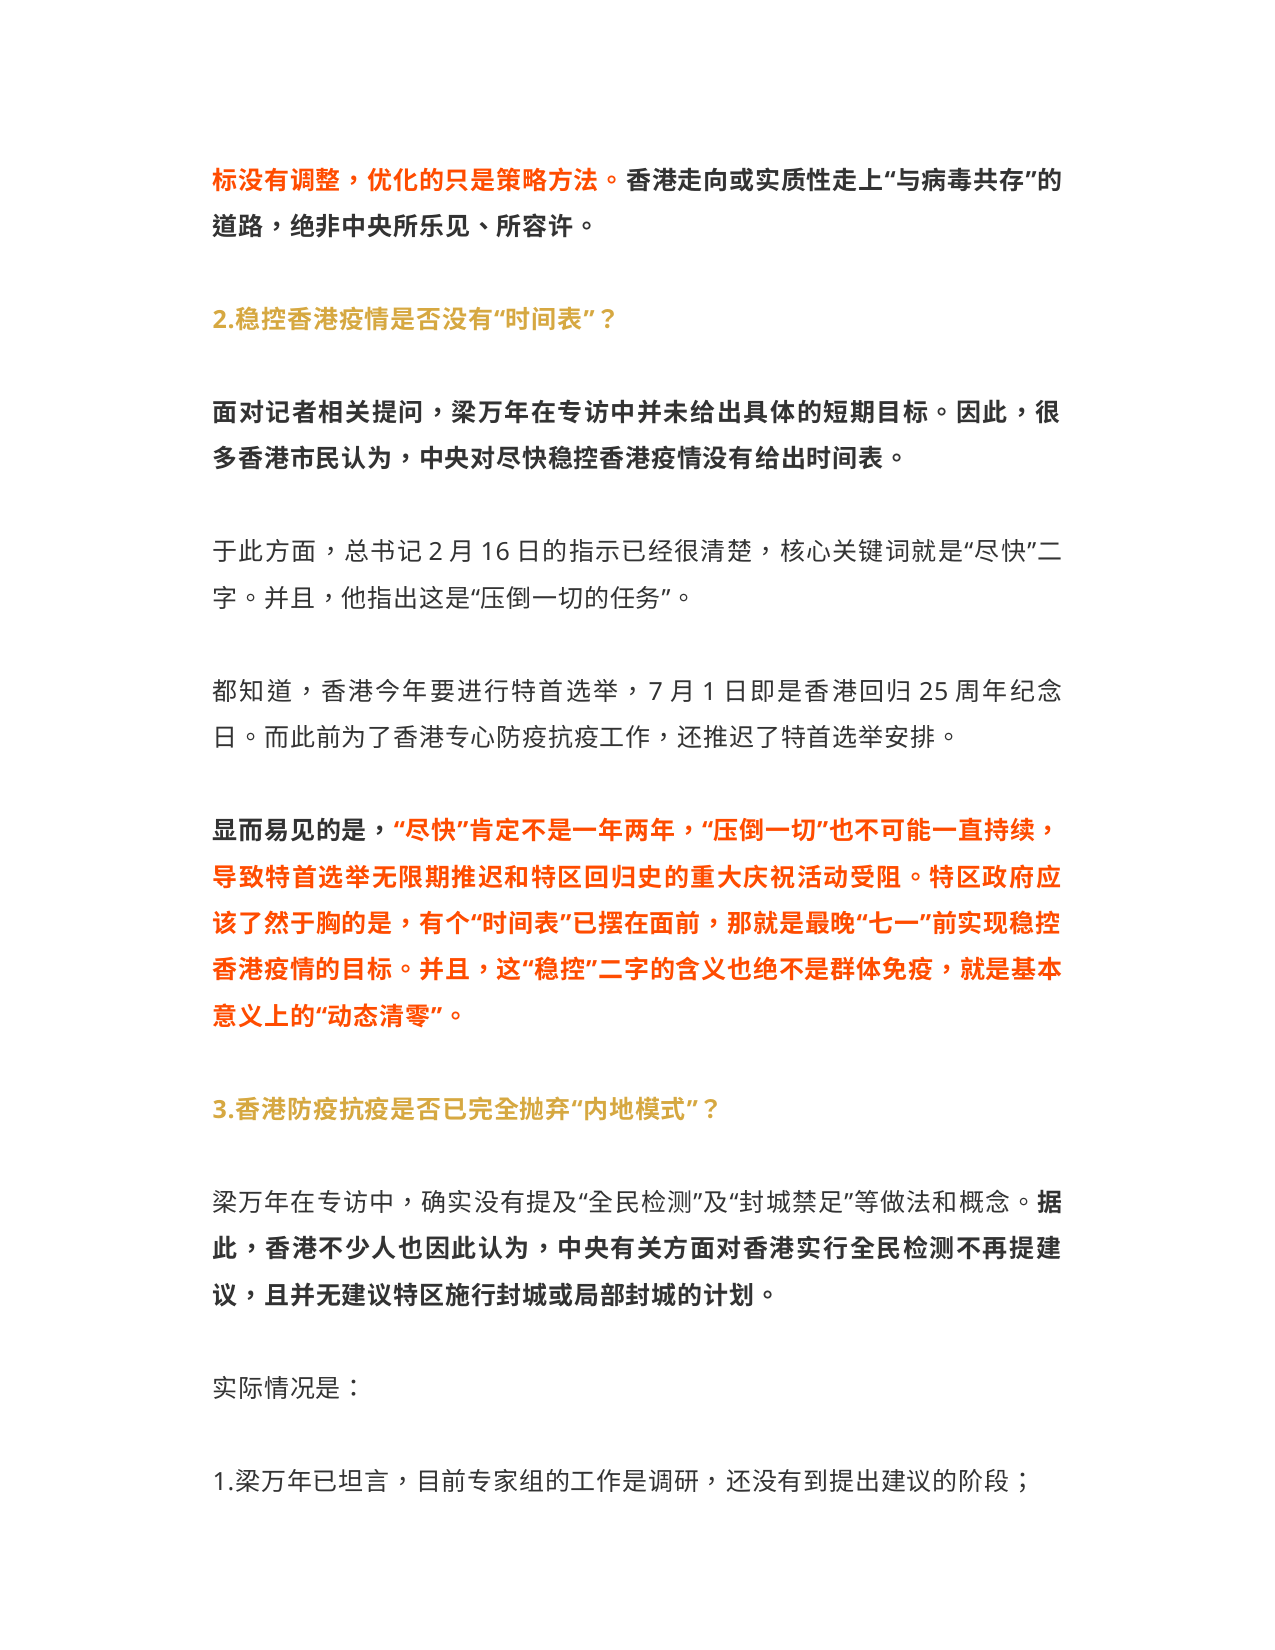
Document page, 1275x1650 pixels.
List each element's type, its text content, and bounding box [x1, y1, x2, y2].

text 梁万年在专访中，确实没有提及“全民检测”及“封城禁足”等做法和概念。据此，香港不少人也因此认为，中央有关方面对香港实行全民检测不再提建议，且并无建议特区施行封城或局部封城的计划。 [212, 1172, 1062, 1311]
text 实际情况是： [212, 1358, 1062, 1404]
text 3.香港防疫抗疫是否已完全抛弃“内地模式”？ [212, 1079, 1062, 1126]
text 面对记者相关提问，梁万年在专访中并未给出具体的短期目标。因此，很多香港市民认为，中央对尽快稳控香港疫情没有给出时间表。 [212, 382, 1062, 475]
text 2.稳控香港疫情是否没有“时间表”？ [212, 289, 1062, 336]
text 显而易见的是，“尽快”肯定不是一年两年，“压倒一切”也不可能一直持续，导致特首选举无限期推迟和特区回归史的重大庆祝活动受阻。特区政府应该了然于胸的是，有个“时间表”已摆在面前，那就是最晚“七一”前实现稳控香港疫情的目标。并且，这“稳控”二字的含义也绝不是群体免疫，就是基本意义上的“动态清零”。 [212, 800, 1062, 1033]
text 1.梁万年已坦言，目前专家组的工作是调研，还没有到提出建议的阶段； [212, 1451, 1062, 1497]
text 都知道，香港今年要进行特首选举，7月1日即是香港回归25周年纪念日。而此前为了香港专心防疫抗疫工作，还推迟了特首选举安排。 [212, 661, 1062, 754]
text 于此方面，总书记2月16日的指示已经很清楚，核心关键词就是“尽快”二字。并且，他指出这是“压倒一切的任务”。 [212, 522, 1062, 614]
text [212, 150, 1062, 243]
